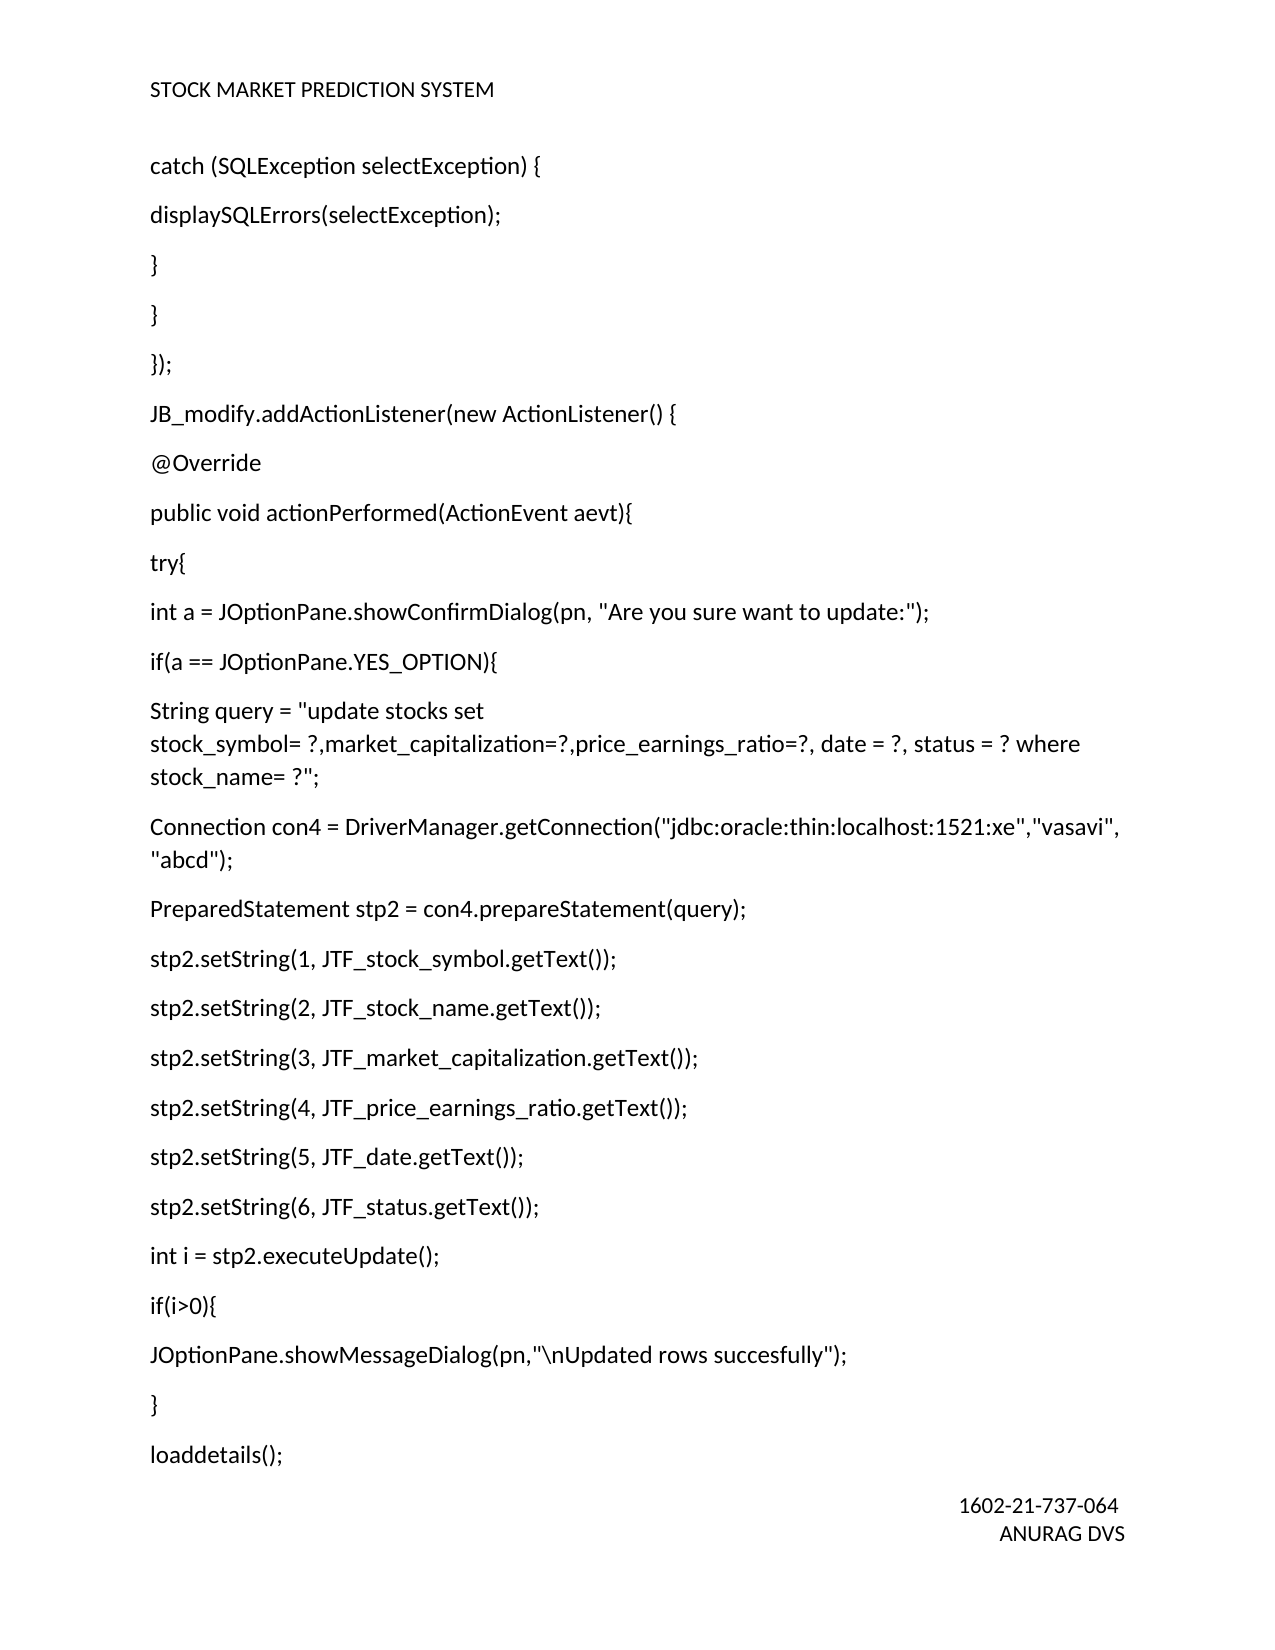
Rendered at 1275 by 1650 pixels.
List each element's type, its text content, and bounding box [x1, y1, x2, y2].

text }); [150, 348, 1125, 379]
text stp2.setString(6, JTF_status.getText()); [150, 1191, 1125, 1221]
text int a = JOptionPane.showConfirmDialog(pn, "Are you sure want to update:"); [150, 596, 1125, 627]
text stp2.setString(2, JTF_stock_name.getText()); [150, 992, 1125, 1023]
text PreparedStatement stp2 = con4.prepareStatement(query); [150, 893, 1125, 924]
text loaddetails(); [150, 1439, 1125, 1469]
text try{ [150, 547, 1125, 577]
text if(a == JOptionPane.YES_OPTION){ [150, 646, 1125, 676]
text catch (SQLException selectException) { [150, 150, 1125, 181]
text } [150, 1389, 1125, 1420]
text @Override [150, 447, 1125, 478]
text } [150, 249, 1125, 280]
text JB_modify.addActionListener(new ActionListener() { [150, 398, 1125, 428]
text } [150, 299, 1125, 329]
text JOptionPane.showMessageDialog(pn,"\nUpdated rows succesfully"); [150, 1339, 1125, 1370]
text stp2.setString(3, JTF_market_capitalization.getText()); [150, 1042, 1125, 1073]
text if(i>0){ [150, 1290, 1125, 1321]
text int i = stp2.executeUpdate(); [150, 1240, 1125, 1271]
text stp2.setString(5, JTF_date.getText()); [150, 1141, 1125, 1172]
text public void actionPerformed(ActionEvent aevt){ [150, 497, 1125, 528]
text displaySQLErrors(selectException); [150, 199, 1125, 230]
text stp2.setString(1, JTF_stock_symbol.getText()); [150, 943, 1125, 973]
text stp2.setString(4, JTF_price_earnings_ratio.getText()); [150, 1092, 1125, 1122]
text Connection con4 = DriverManager.getConnection("jdbc:oracle:thin:localhost:1521:xe","vasavi", "abcd"); [150, 811, 1125, 874]
text String query = "update stocks set stock_symbol= ?,market_capitalization=?,price_earnings_ratio=?, date = ?, status = ? where stock_name= ?"; [150, 695, 1125, 792]
